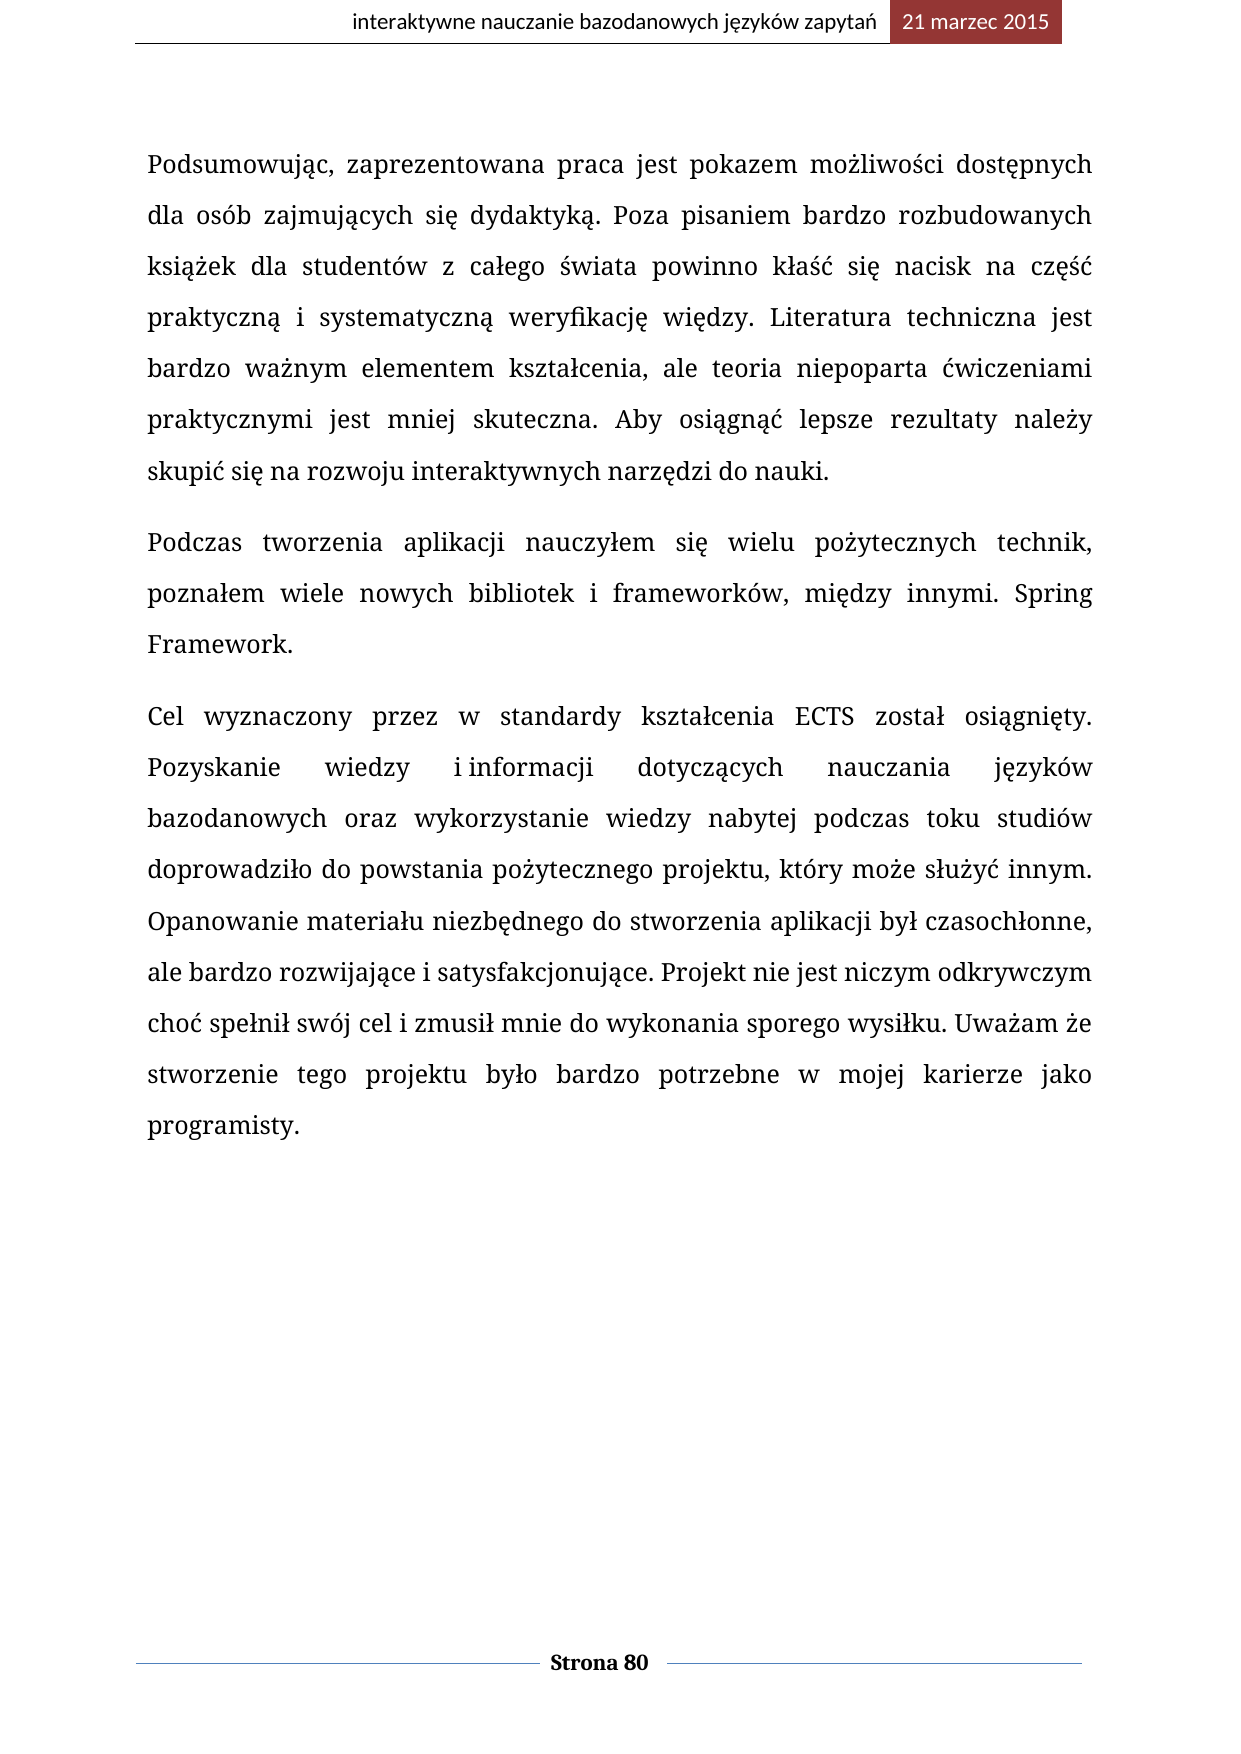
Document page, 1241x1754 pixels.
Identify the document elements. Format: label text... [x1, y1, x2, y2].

text Cel wyznaczony przez w standardy kształcenia ECTS został osiągnięty. Pozyskanie wiedzy i informacji dotyczących nauczania języków bazodanowych oraz wykorzystanie wiedzy nabytej podczas toku studiów doprowadziło do powstania pożytecznego projektu, który może służyć innym. Opanowanie materiału niezbędnego do stworzenia aplikacji był czasochłonne, ale bardzo rozwijające i satysfakcjonujące. Projekt nie jest niczym odkrywczym choć spełnił swój cel i zmusił mnie do wykonania sporego wysiłku. Uważam że stworzenie tego projektu było bardzo potrzebne w mojej karierze jako programisty. [147, 699, 1093, 1141]
text Podsumowując, zaprezentowana praca jest pokazem możliwości dostępnych dla osób zajmujących się dydaktyką. Poza pisaniem bardzo rozbudowanych książek dla studentów z całego świata powinno kłaść się nacisk na część praktyczną i systematyczną weryfikację więdzy. Literatura techniczna jest bardzo ważnym elementem kształcenia, ale teoria niepoparta ćwiczeniami praktycznymi jest mniej skuteczna. Aby osiągnąć lepsze rezultaty należy skupić się na rozwoju interaktywnych narzędzi do nauki. [147, 147, 1093, 487]
text Podczas tworzenia aplikacji nauczyłem się wielu pożytecznych technik, poznałem wiele nowych bibliotek i frameworków, między innymi. Spring Framework. [147, 525, 1093, 661]
